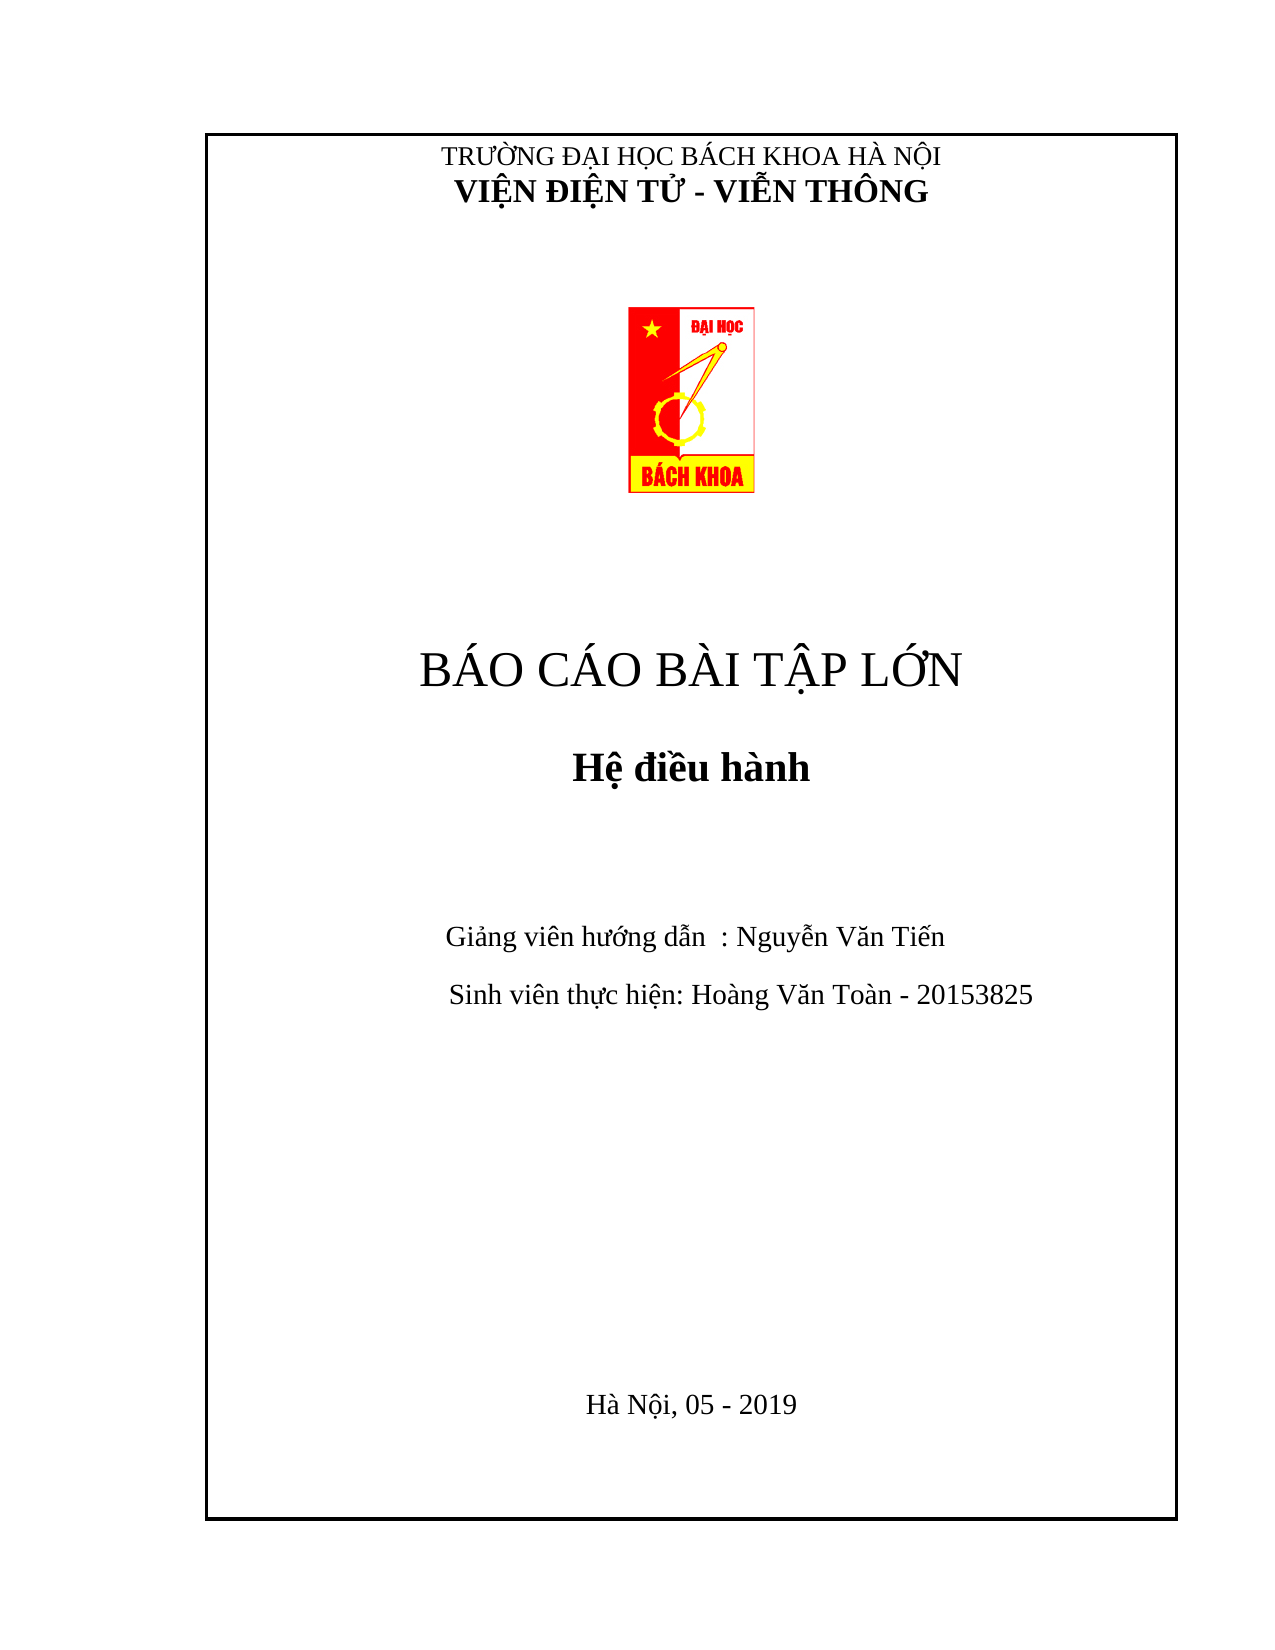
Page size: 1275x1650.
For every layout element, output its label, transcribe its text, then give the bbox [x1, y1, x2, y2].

picture [628, 307, 755, 493]
text Hệ điều hành [208, 740, 1175, 790]
text TRƯỜNG ĐẠI HỌC BÁCH KHOA HÀ NỘI [208, 138, 1175, 171]
text Giảng viên hướng dẫn : Nguyễn Văn Tiến [208, 917, 1175, 953]
text BÁO CÁO BÀI TẬP LỚN [208, 637, 1175, 697]
text Hà Nội, 05 - 2019 [208, 1385, 1175, 1423]
text Sinh viên thực hiện: Hoàng Văn Toàn - 20153825 [208, 975, 1175, 1010]
text VIỆN ĐIỆN TỬ - VIỄN THÔNG [216, 171, 1166, 210]
